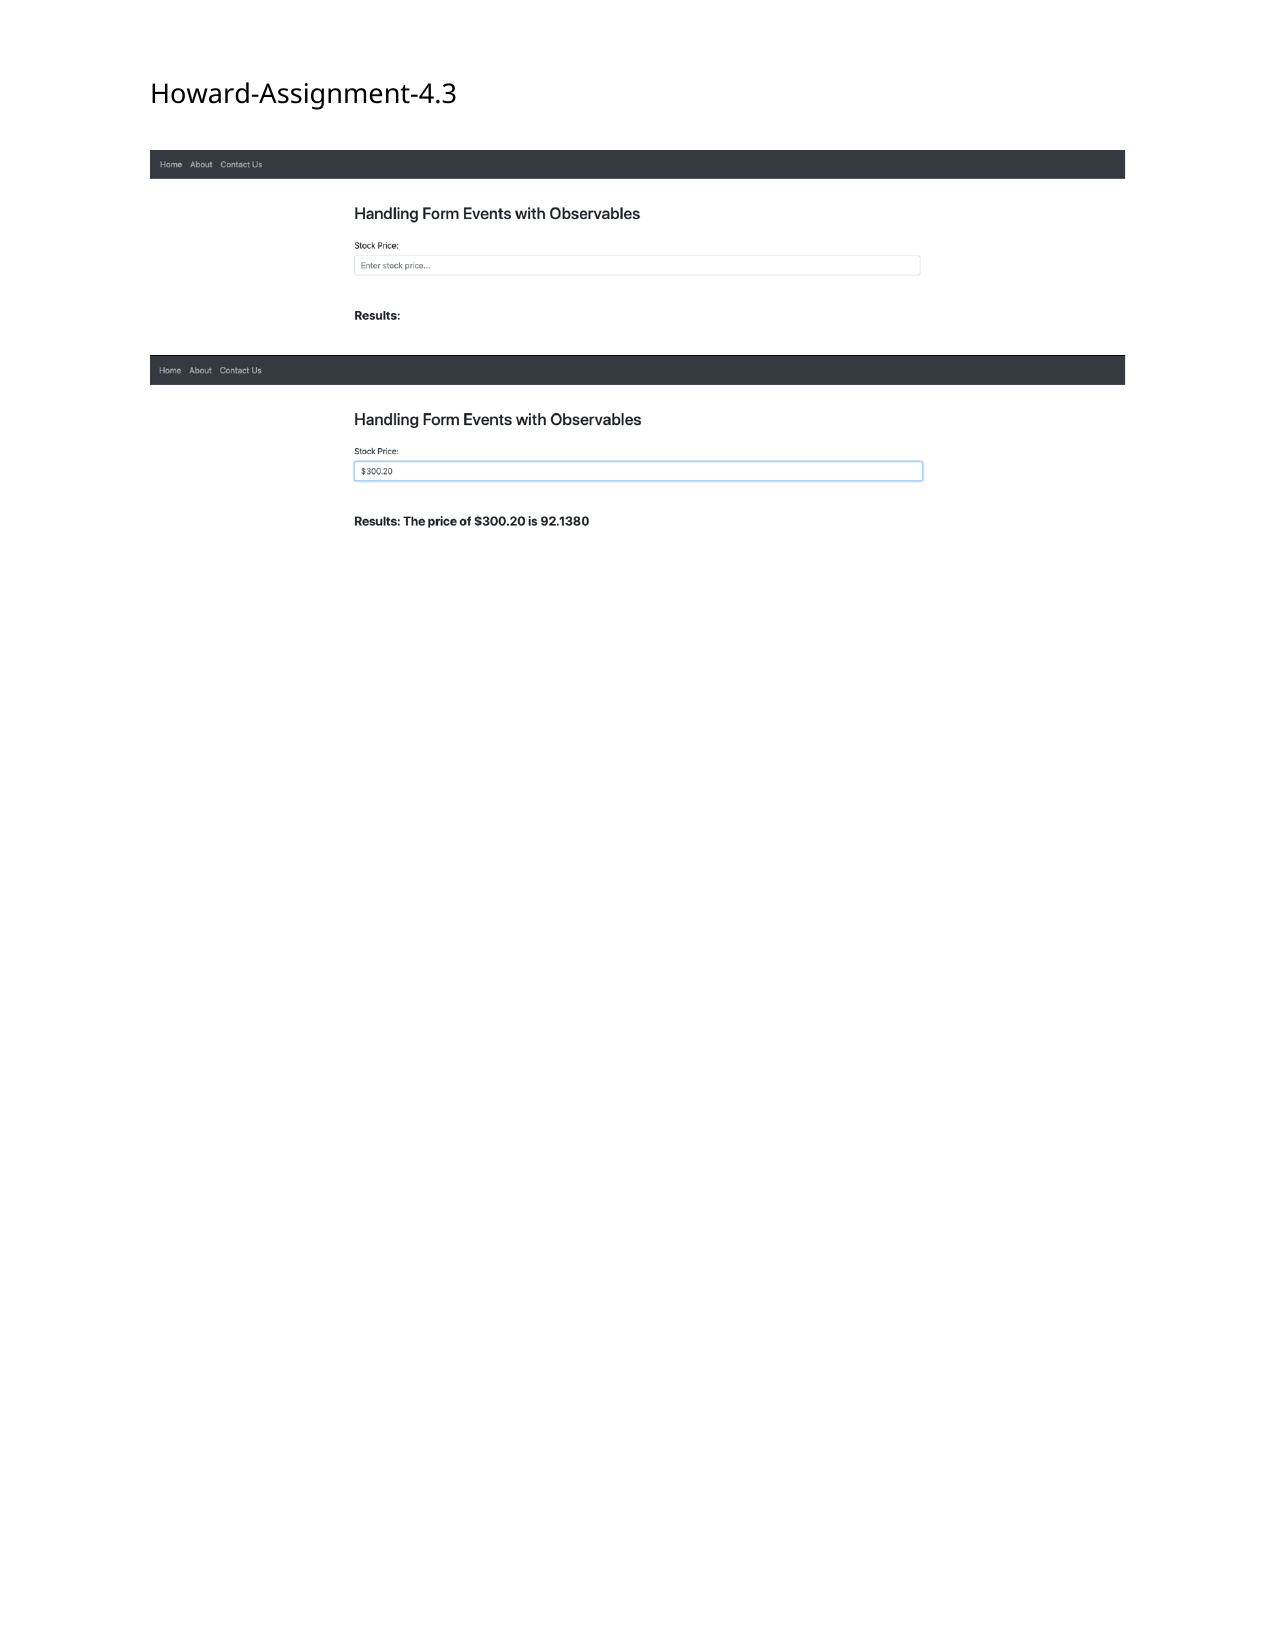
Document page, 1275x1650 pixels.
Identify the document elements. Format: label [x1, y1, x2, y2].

picture [150, 150, 1125, 578]
